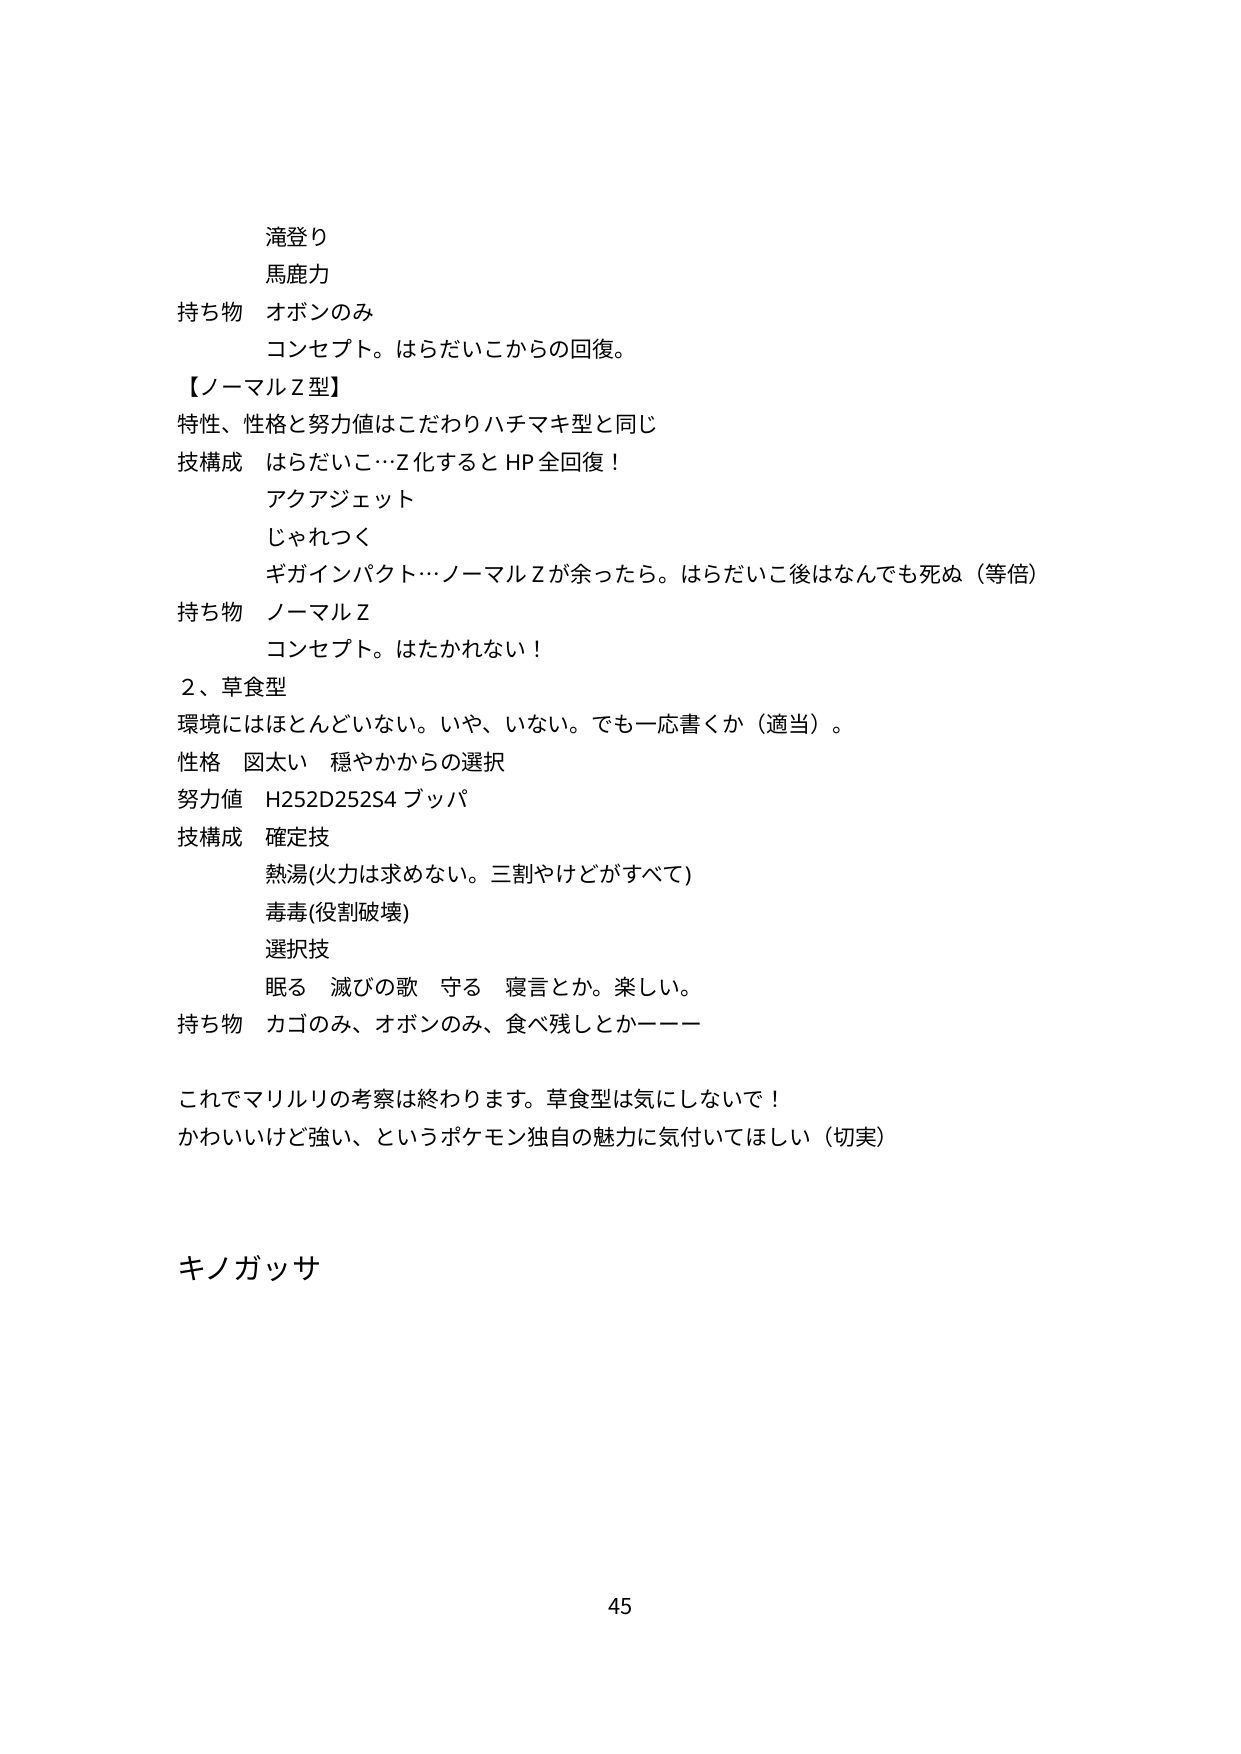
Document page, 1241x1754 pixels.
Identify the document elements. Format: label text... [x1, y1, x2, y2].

text かわいいけど強い、というポケモン独自の魅力に気付いてほしい（切実） [177, 1117, 1063, 1154]
text 滝登り [177, 217, 1063, 254]
text コンセプト。はたかれない！ [177, 629, 1063, 667]
text 馬鹿力 [177, 254, 1063, 292]
text ２、草食型 [177, 667, 1063, 704]
text 熱湯(火力は求めない。三割やけどがすべて) [177, 854, 1063, 892]
text キノガッサ [177, 1229, 1063, 1304]
text 持ち物 オボンのみ [177, 292, 1063, 329]
text 特性、性格と努力値はこだわりハチマキ型と同じ [177, 404, 1063, 442]
text 選択技 [177, 929, 1063, 967]
text 技構成 確定技 [177, 817, 1063, 854]
text コンセプト。はらだいこからの回復。 [177, 329, 1063, 367]
text 毒毒(役割破壊) [177, 892, 1063, 929]
text 環境にはほとんどいない。いや、いない。でも一応書くか（適当）。 [177, 704, 1063, 742]
text ギガインパクト…ノーマルZが余ったら。はらだいこ後はなんでも死ぬ（等倍） [177, 554, 1063, 592]
text 持ち物 カゴのみ、オボンのみ、食べ残しとかーーー [177, 1004, 1063, 1042]
text 【ノーマルZ型】 [177, 367, 1063, 404]
text 眠る 滅びの歌 守る 寝言とか。楽しい。 [177, 967, 1063, 1004]
text じゃれつく [177, 517, 1063, 554]
text 努力値 H252D252S4 ブッパ [177, 779, 1063, 817]
text アクアジェット [177, 479, 1063, 517]
text 技構成 はらだいこ…Z化するとHP全回復！ [177, 442, 1063, 479]
text 持ち物 ノーマルZ [177, 592, 1063, 629]
text これでマリルリの考察は終わります。草食型は気にしないで！ [177, 1079, 1063, 1117]
text 性格 図太い 穏やかからの選択 [177, 742, 1063, 779]
